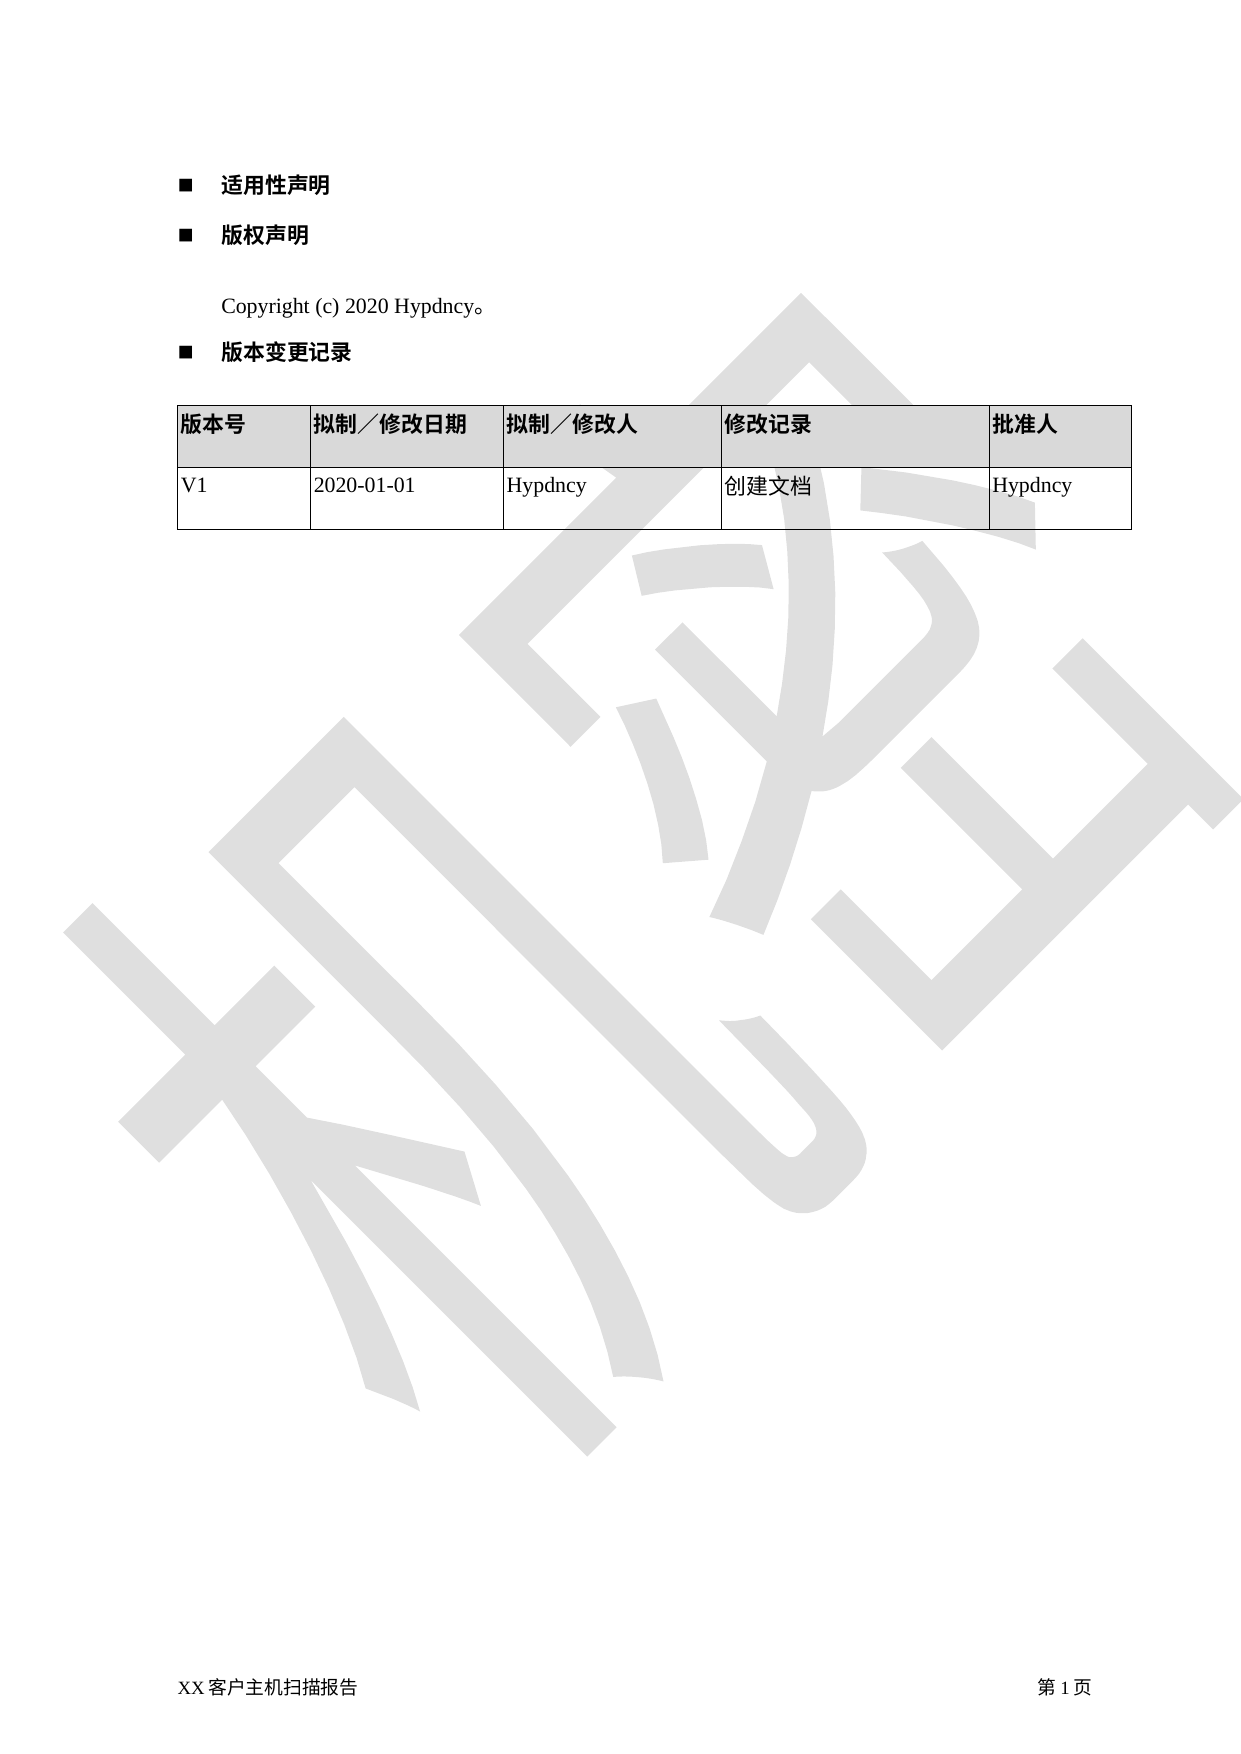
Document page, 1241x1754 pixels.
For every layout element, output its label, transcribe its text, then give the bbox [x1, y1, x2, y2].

table_header 修改记录 [722, 406, 989, 467]
table_cell 2020-01-01 [311, 468, 503, 529]
table_cell Hypdncy [504, 468, 721, 529]
text 适用性声明 [177, 167, 1092, 201]
table_header 拟制／修改人 [504, 406, 721, 467]
table_cell 创建文档 [722, 468, 989, 529]
text 版本变更记录 [177, 334, 1092, 368]
table_header 拟制／修改日期 [311, 406, 503, 467]
table_header 批准人 [990, 406, 1131, 467]
text Copyright (c) 2020 Hypdncy。 [177, 287, 1092, 321]
text 版权声明 [177, 217, 1092, 251]
table_header 版本号 [178, 406, 310, 467]
table_cell Hypdncy [990, 468, 1131, 529]
table_cell V1 [178, 468, 310, 529]
